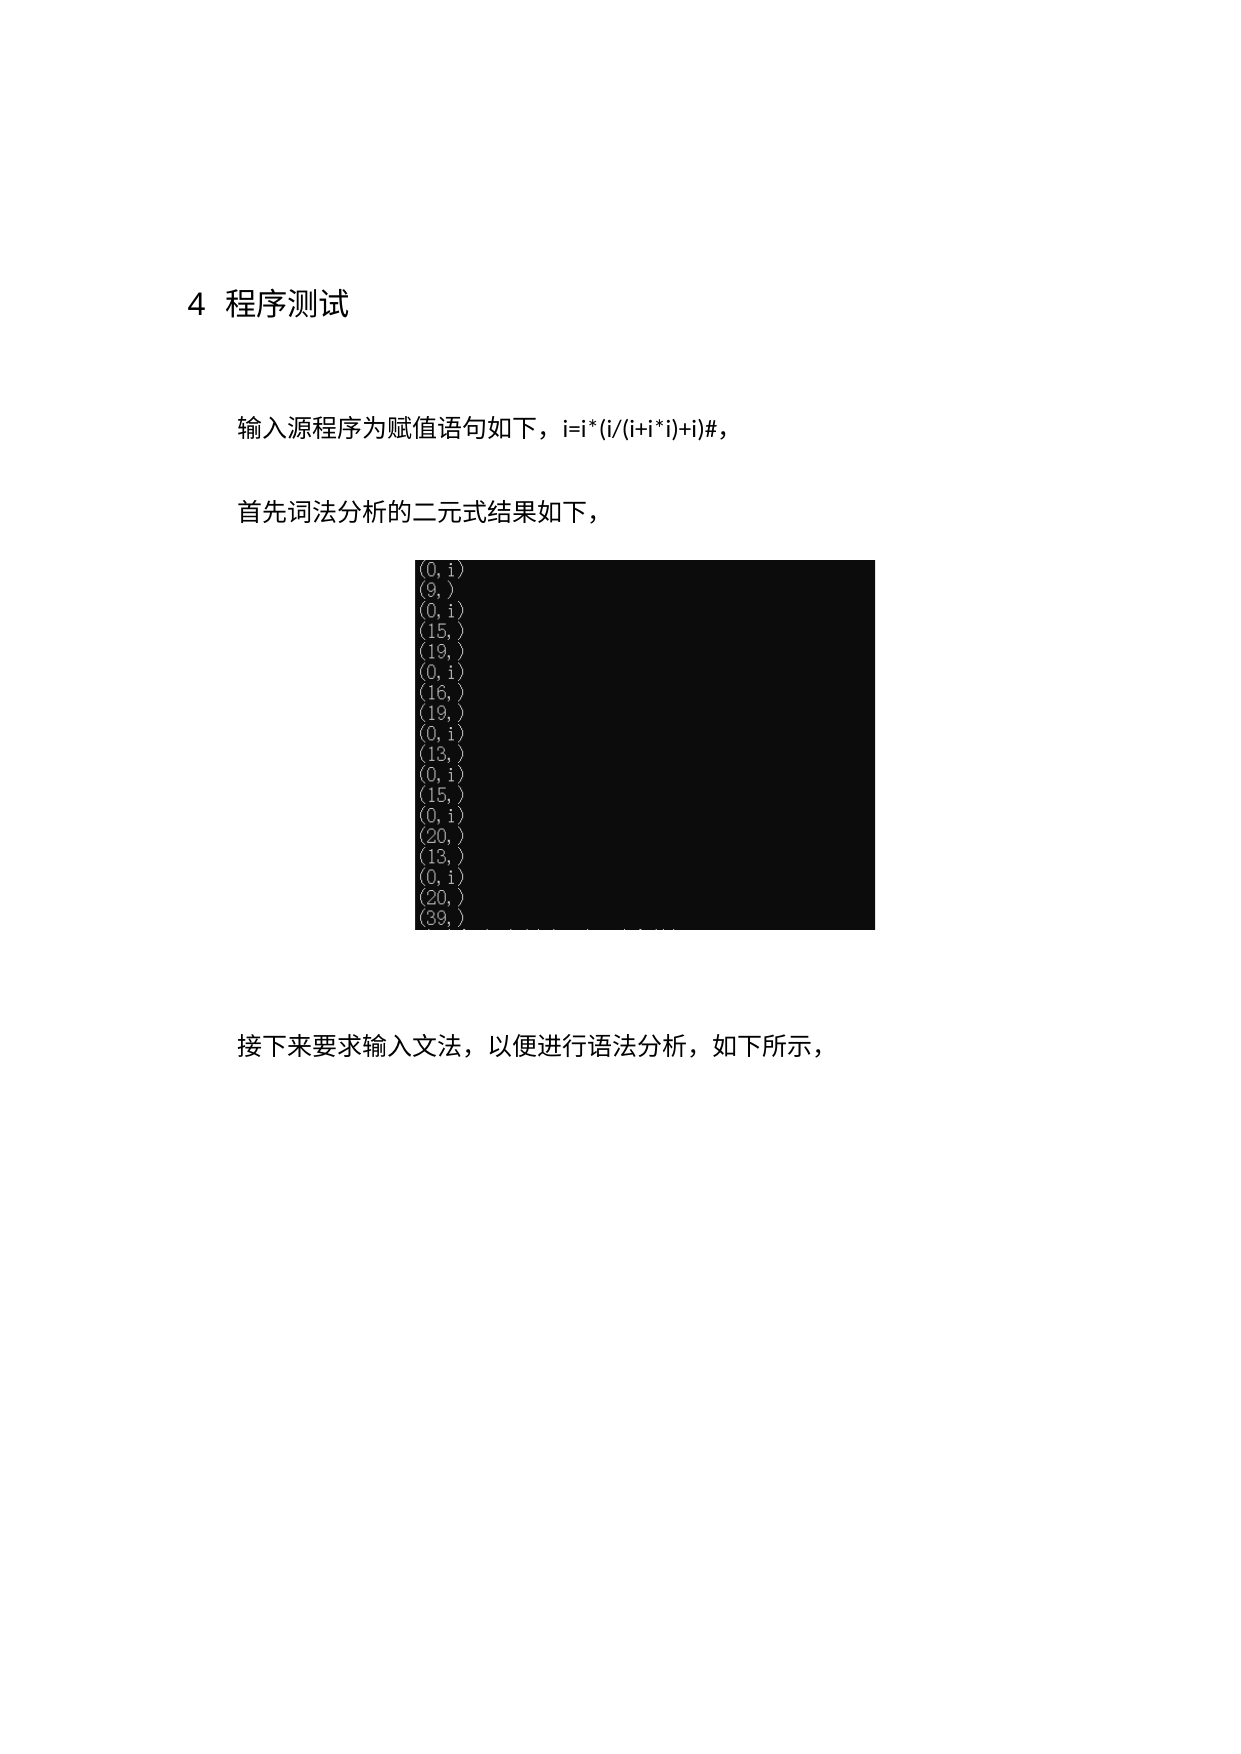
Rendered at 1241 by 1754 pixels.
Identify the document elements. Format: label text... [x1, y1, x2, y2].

subtitle 程序测试 [187, 269, 1053, 334]
text 输入源程序为赋值语句如下，i=i*(i/(i+i*i)+i)#， [187, 394, 1053, 459]
text 首先词法分析的二元式结果如下， [187, 478, 1053, 543]
text 接下来要求输入文法，以便进行语法分析，如下所示， [187, 1012, 1053, 1077]
picture [415, 560, 876, 930]
